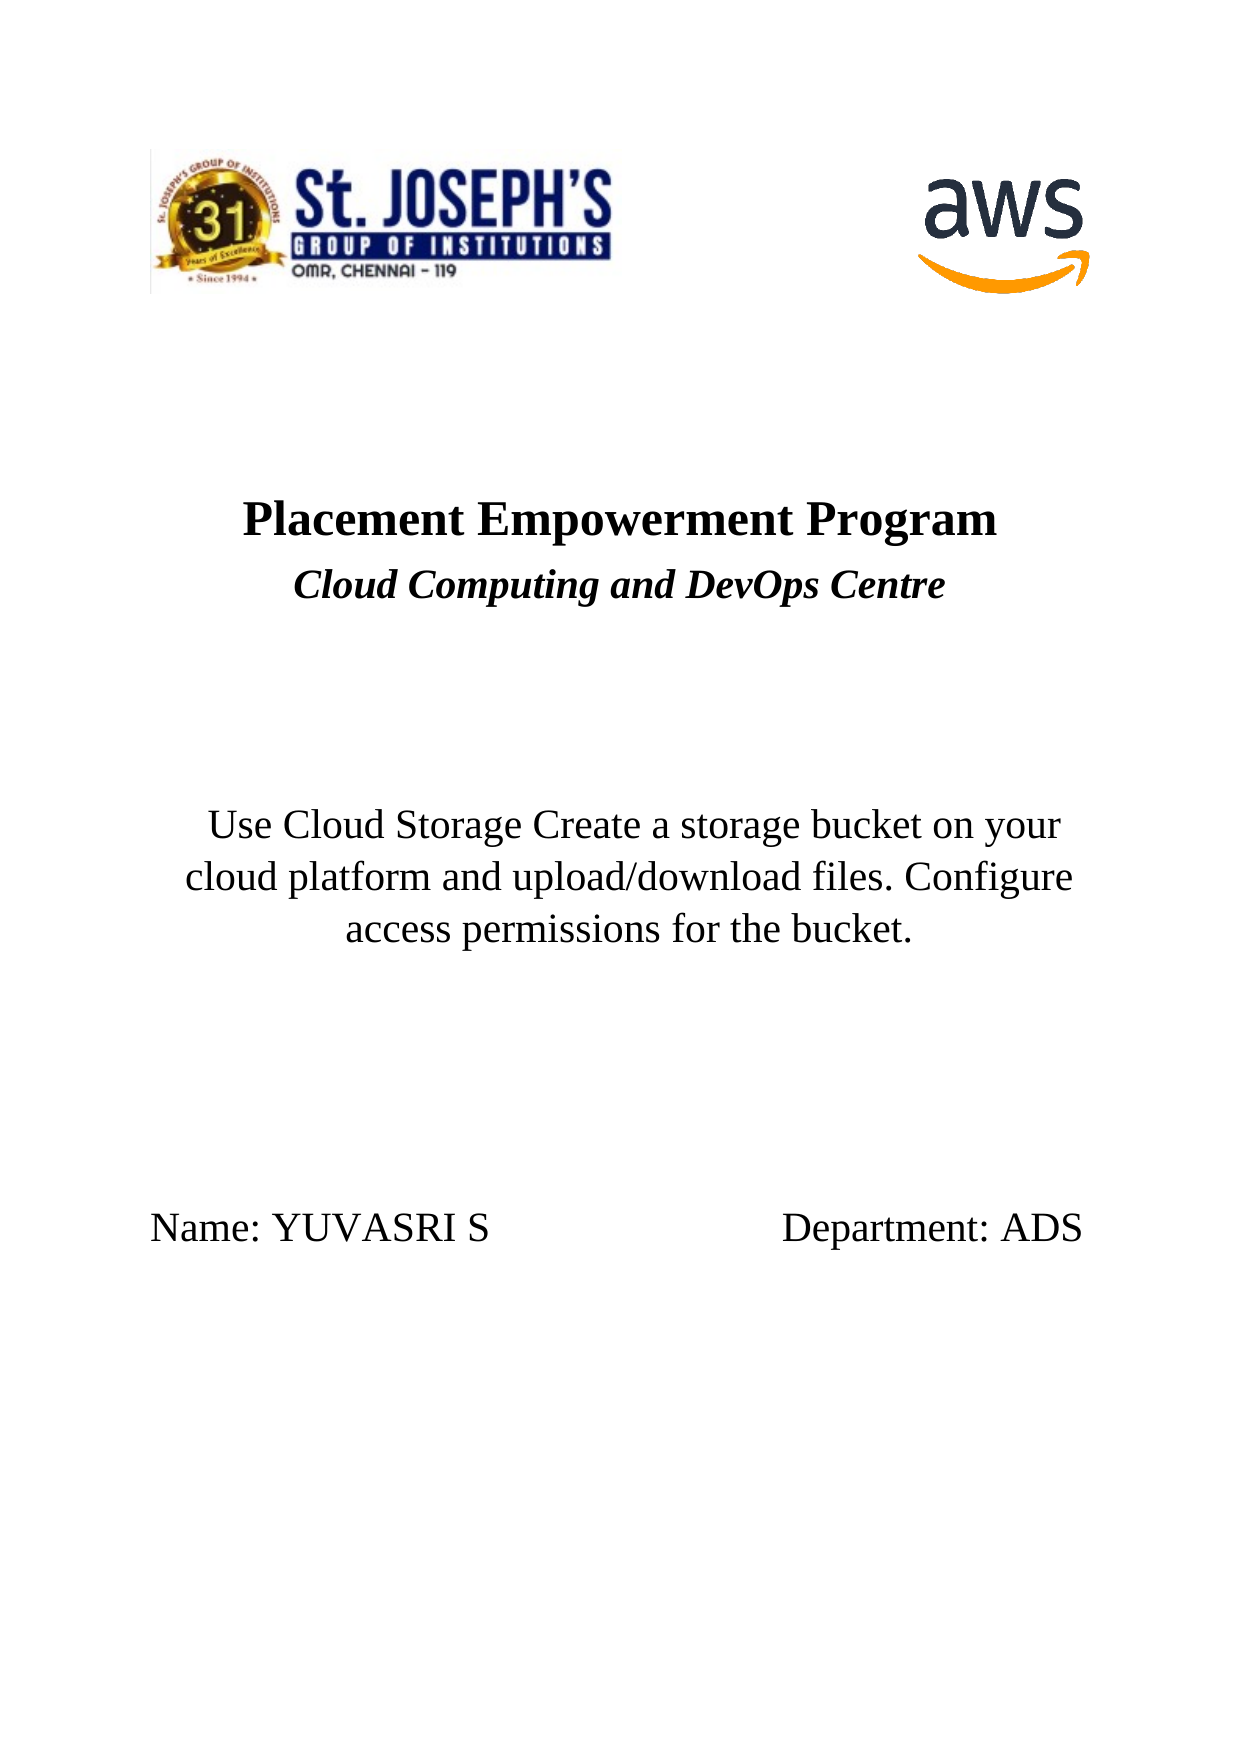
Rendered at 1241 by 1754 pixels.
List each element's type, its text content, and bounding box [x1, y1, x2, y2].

text Name: YUVASRI S Department: ADS [150, 1203, 1140, 1251]
picture [150, 149, 622, 294]
picture [917, 178, 1090, 294]
text Placement Empowerment Program [150, 489, 1090, 547]
text Cloud Computing and DevOps Centre [150, 559, 1089, 607]
text Use Cloud Storage Create a storage bucket on your cloud platform and upload/download files. Configure access permissions for the bucket. [150, 800, 1108, 951]
